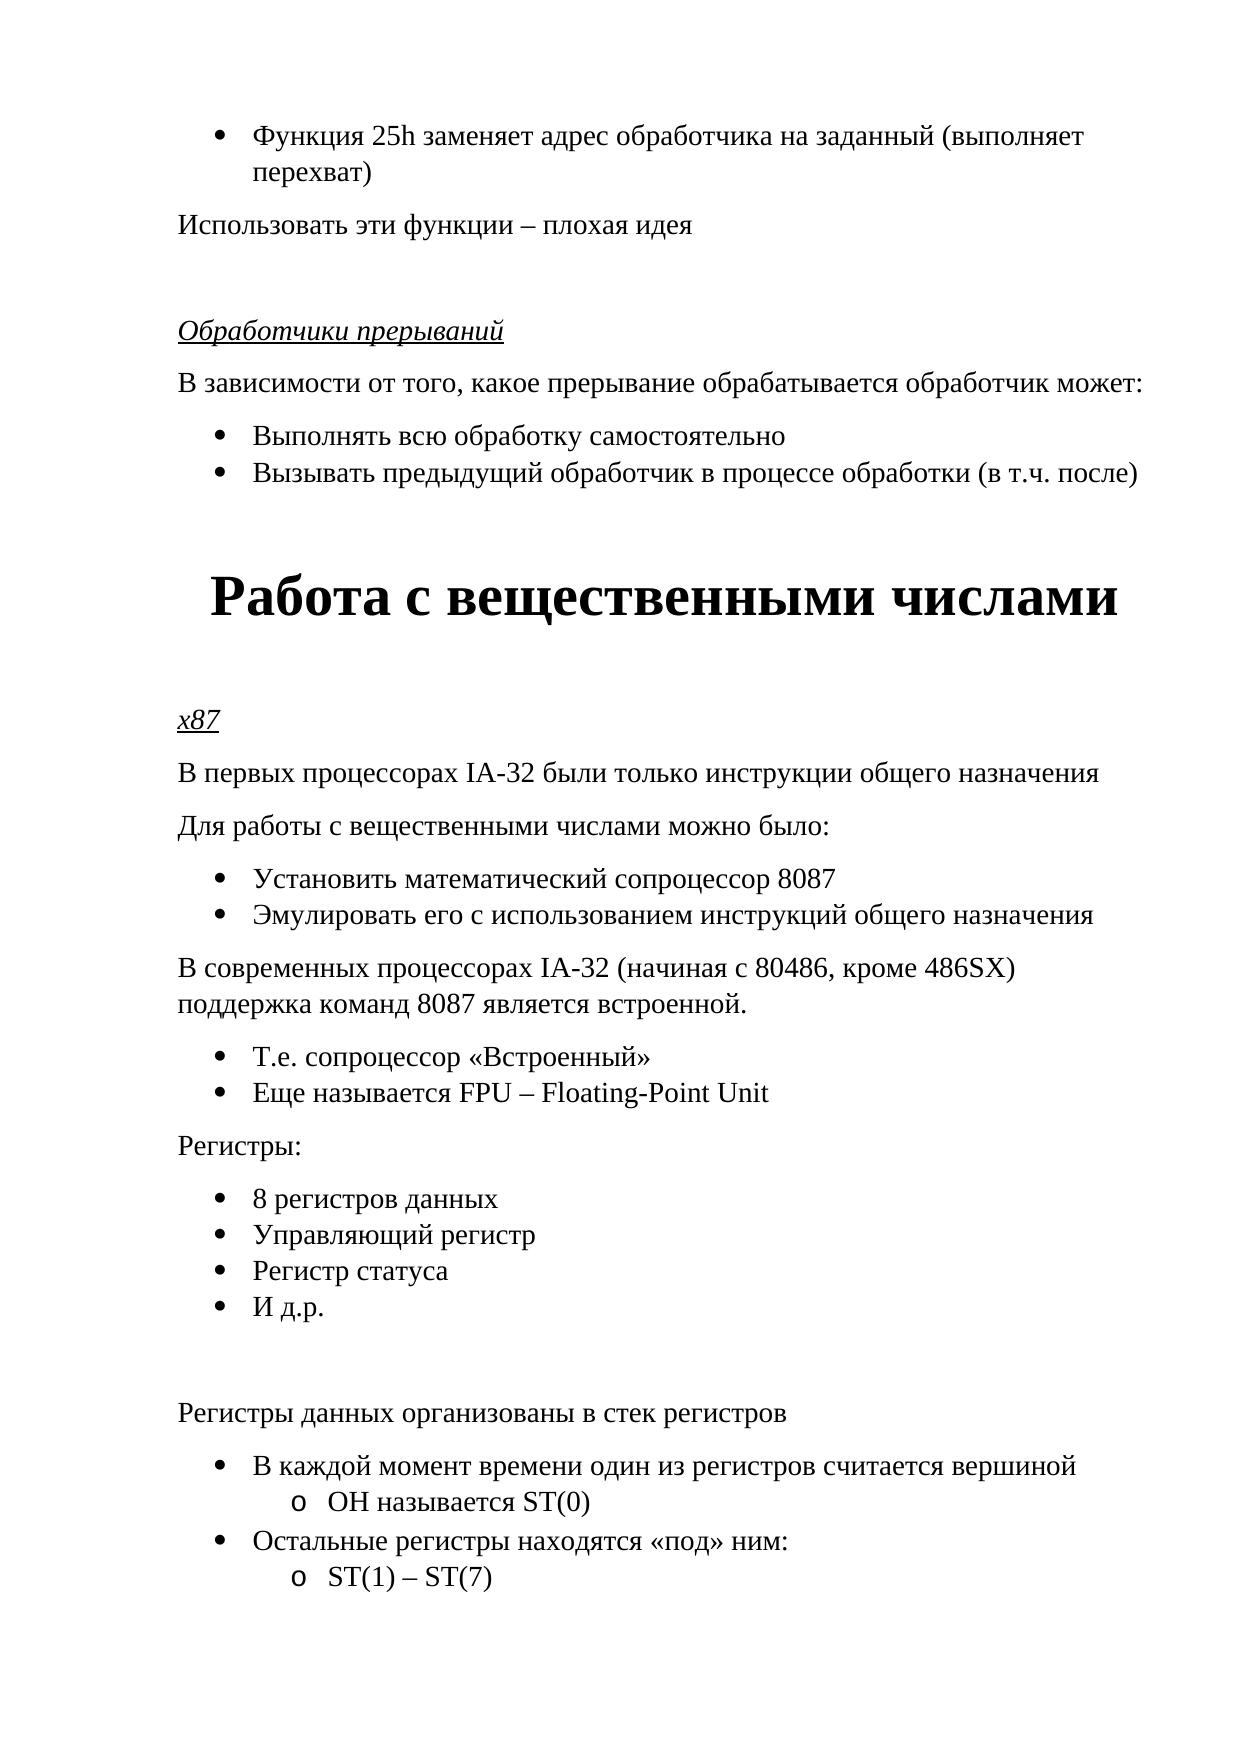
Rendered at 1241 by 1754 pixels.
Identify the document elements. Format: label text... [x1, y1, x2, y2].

list Т.е. сопроцессор «Встроенный» [215, 1039, 1152, 1072]
list Выполнять всю обработку самостоятельно [215, 418, 1152, 452]
list Управляющий регистр [215, 1217, 1152, 1251]
text Работа с вещественными числами [177, 560, 1152, 627]
list ОН называется ST(0) [290, 1484, 1152, 1520]
text Регистры данных организованы в стек регистров [177, 1395, 1152, 1429]
list В каждой момент времени один из регистров считается вершиной [215, 1448, 1152, 1482]
text Обработчики прерываний [177, 313, 1152, 346]
list Эмулировать его с использованием инструкций общего назначения [215, 897, 1152, 931]
text В первых процессорах IA-32 были только инструкции общего назначения [177, 755, 1152, 789]
text В зависимости от того, какое прерывание обрабатывается обработчик может: [177, 366, 1152, 399]
list Еще называется FPU – Floating-Point Unit [215, 1075, 1152, 1109]
list И д.р. [215, 1289, 1152, 1323]
text В современных процессорах IA-32 (начиная с 80486, кроме 486SX) поддержка команд 8087 является встроенной. [177, 950, 1152, 1019]
list Установить математический сопроцессор 8087 [215, 861, 1152, 894]
list 8 регистров данных [215, 1181, 1152, 1214]
list Вызывать предыдущий обработчик в процессе обработки (в т.ч. после) [215, 455, 1152, 488]
list Остальные регистры находятся «под» ним: [215, 1523, 1152, 1557]
list Регистр статуса [215, 1253, 1152, 1287]
text Использовать эти функции – плохая идея [177, 207, 1152, 241]
list Функция 25h заменяет адрес обработчика на заданный (выполняет перехват) [215, 118, 1152, 188]
text Для работы с вещественными числами можно было: [177, 808, 1152, 841]
list ST(1) – ST(7) [290, 1559, 1152, 1596]
text x87 [177, 702, 1152, 736]
text Регистры: [177, 1128, 1152, 1162]
